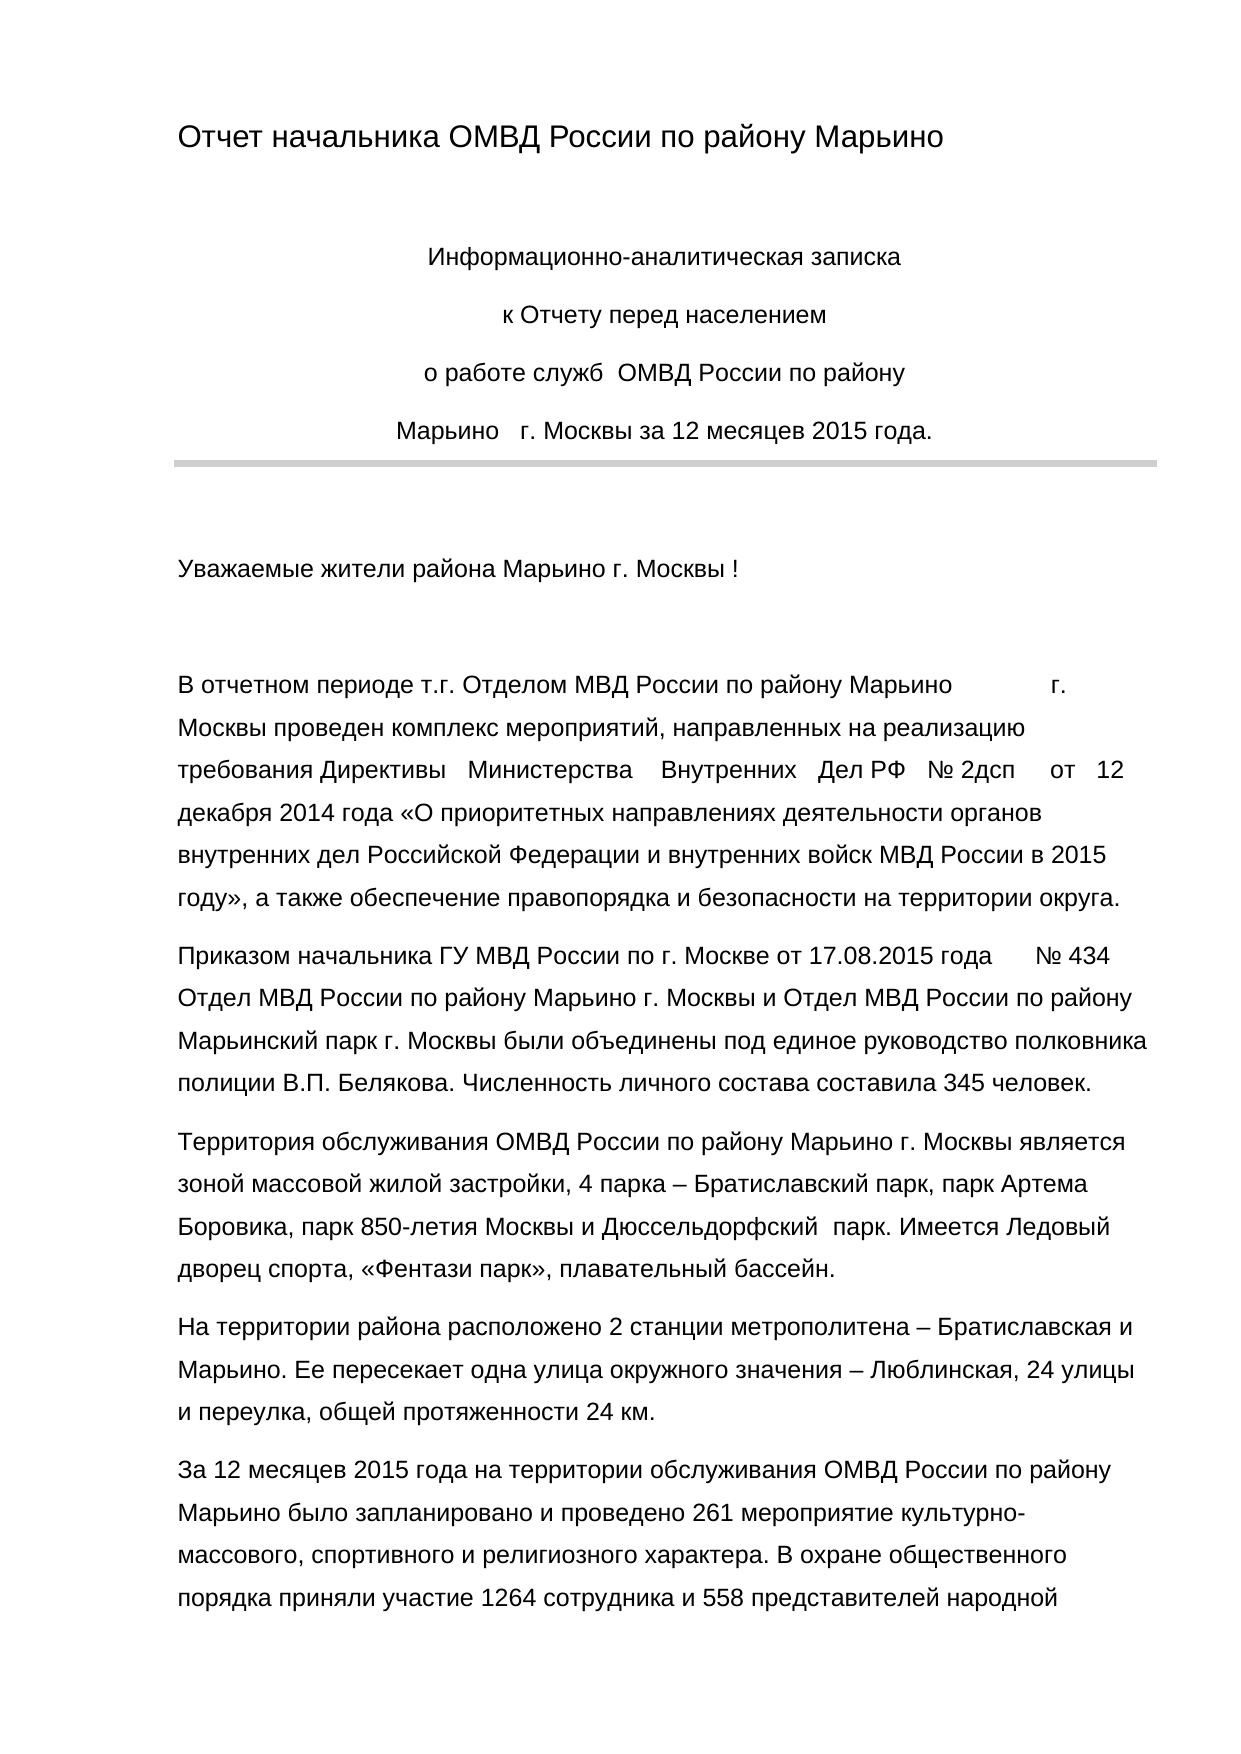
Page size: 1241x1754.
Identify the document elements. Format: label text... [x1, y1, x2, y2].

text о работе служб ОМВД России по району [177, 344, 1152, 387]
text В отчетном периоде т.г. Отделом МВД России по району Марьино г. Москвы проведен комплекс мероприятий, направленных на реализацию требования Директивы Министерства Внутренних Дел РФ № 2дсп от 12 декабря 2014 года «О приоритетных направлениях деятельности органов внутренних дел Российской Федерации и внутренних войск МВД России в 2015 году», а также обеспечение правопорядка и безопасности на территории округа. [177, 657, 1152, 912]
text Приказом начальника ГУ МВД России по г. Москве от 17.08.2015 года № 434 Отдел МВД России по району Марьино г. Москвы и Отдел МВД России по району Марьинский парк г. Москвы были объединены под единое руководство полковника полиции В.П. Белякова. Численность личного состава составила 345 человек. [177, 927, 1152, 1097]
text На территории района расположено 2 станции метрополитена – Братиславская и Марьино. Ее пересекает одна улица окружного значения – Люблинская, 24 улицы и переулка, общей протяженности 24 км. [177, 1298, 1152, 1426]
text Марьино г. Москвы за 12 месяцев 2015 года. [177, 402, 1152, 445]
text Информационно-аналитическая записка [177, 228, 1152, 270]
text Уважаемые жители района Марьино г. Москвы ! [177, 540, 1152, 583]
text к Отчету перед населением [177, 286, 1152, 328]
text Территория обслуживания ОМВД России по району Марьино г. Москвы является зоной массовой жилой застройки, 4 парка – Братиславский парк, парк Артема Боровика, парк 850-летия Москвы и Дюссельдорфский парк. Имеется Ледовый дворец спорта, «Фентази парк», плавательный бассейн. [177, 1113, 1152, 1283]
text Отчет начальника ОМВД России по району Марьино [177, 118, 1152, 154]
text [177, 1442, 1152, 1612]
